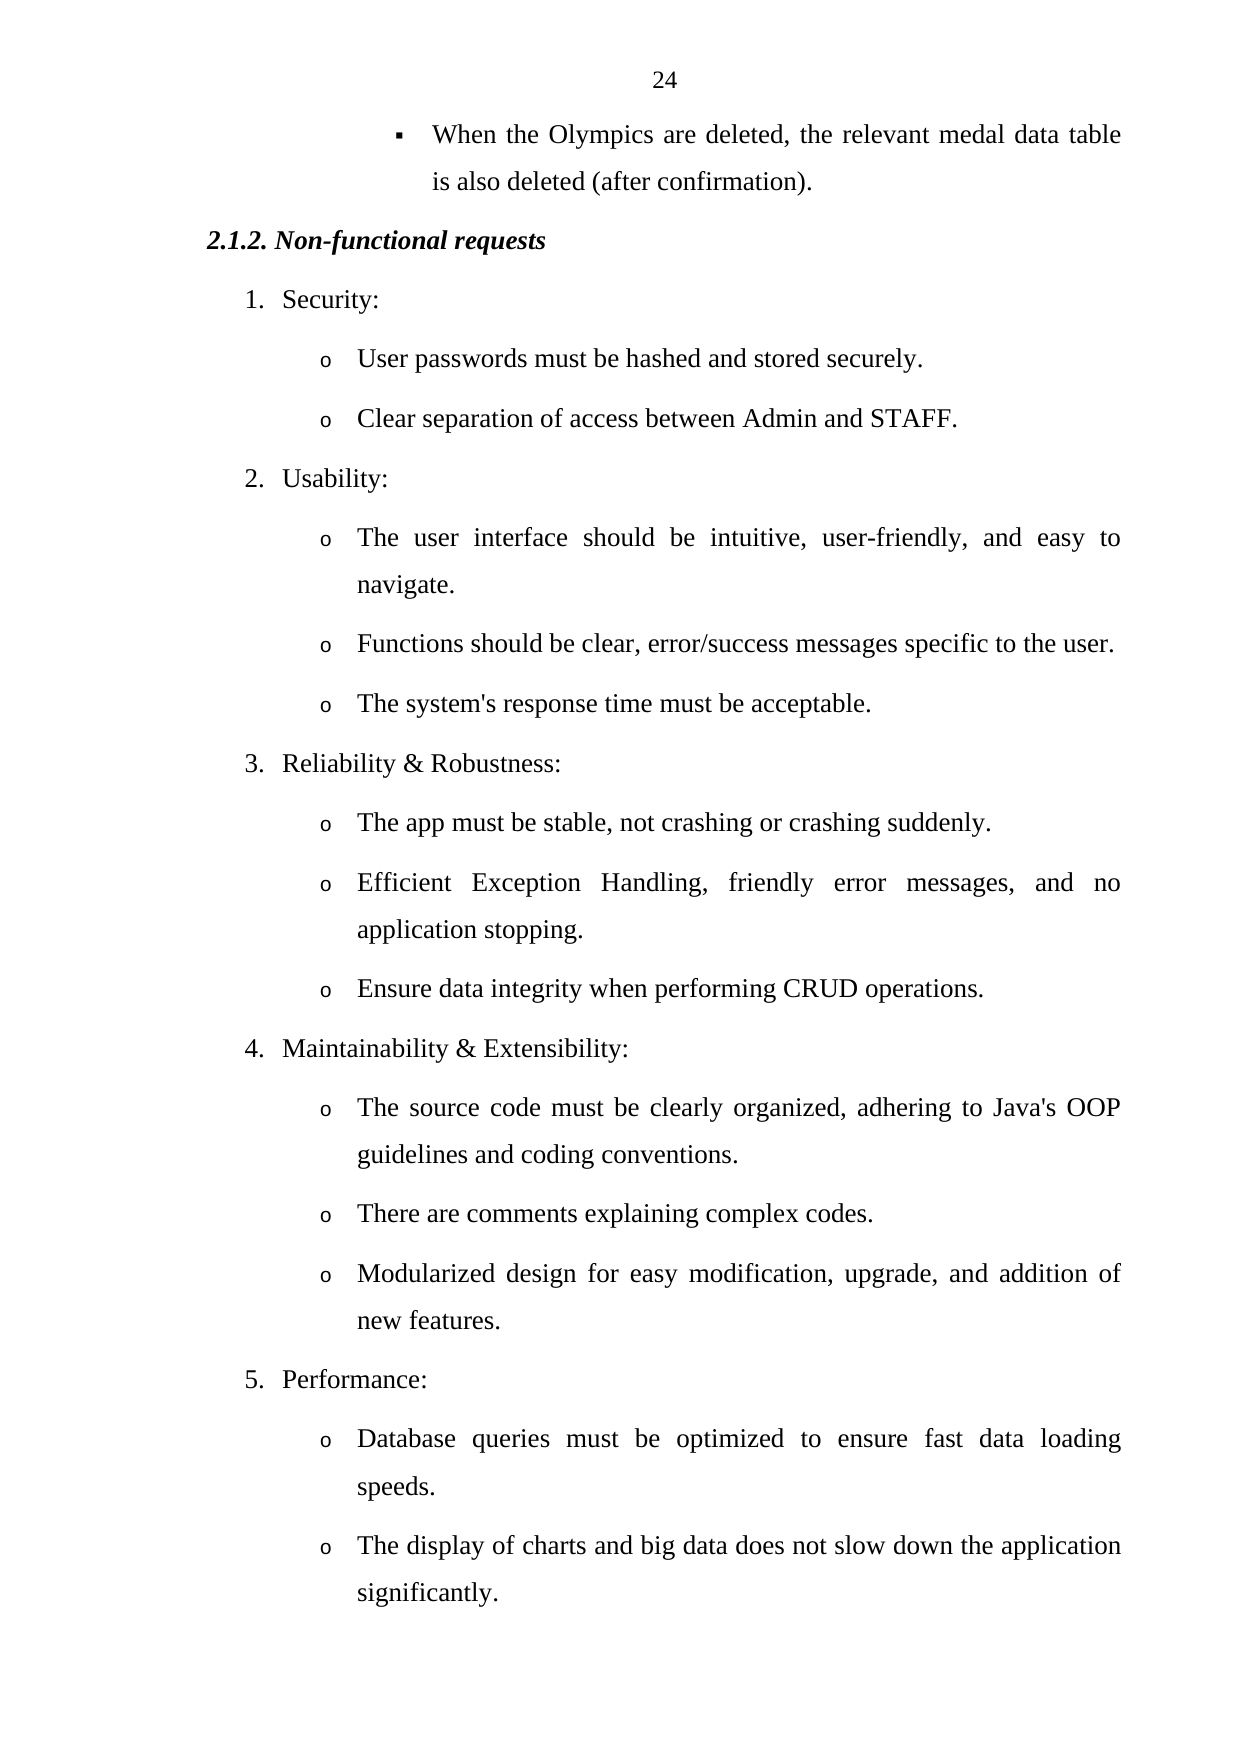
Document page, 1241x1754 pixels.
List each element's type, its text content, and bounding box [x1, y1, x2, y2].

list Database queries must be optimized to ensure fast data loading speeds. [319, 1422, 1122, 1501]
list The user interface should be intuitive, user-friendly, and easy to navigate. [319, 521, 1122, 599]
list Maintainability & Extensibility: [244, 1032, 1122, 1063]
list Clear separation of access between Admin and STAFF. [319, 402, 1122, 434]
list Efficient Exception Handling, friendly error messages, and no application stopping. [319, 866, 1122, 944]
list Reliability & Robustness: [244, 747, 1122, 778]
list There are comments explaining complex codes. [319, 1197, 1122, 1229]
list Performance: [244, 1363, 1122, 1394]
list Ensure data integrity when performing CRUD operations. [319, 972, 1122, 1004]
list The display of charts and big data does not slow down the application significantly. [319, 1529, 1122, 1607]
list Modularized design for easy modification, upgrade, and addition of new features. [319, 1257, 1122, 1335]
list Security: [244, 283, 1122, 314]
list User passwords must be hashed and stored securely. [319, 342, 1122, 374]
subtitle 2.1.2. Non-functional requests [207, 224, 1122, 255]
list When the Olympics are deleted, the relevant medal data table is also deleted (after confirmation). [394, 118, 1122, 196]
list The source code must be clearly organized, adhering to Java's OOP guidelines and coding conventions. [319, 1091, 1122, 1169]
list The system's response time must be acceptable. [319, 687, 1122, 719]
list The app must be stable, not crashing or crashing suddenly. [319, 806, 1122, 838]
list Functions should be clear, error/success messages specific to the user. [319, 627, 1122, 659]
list Usability: [244, 462, 1122, 493]
